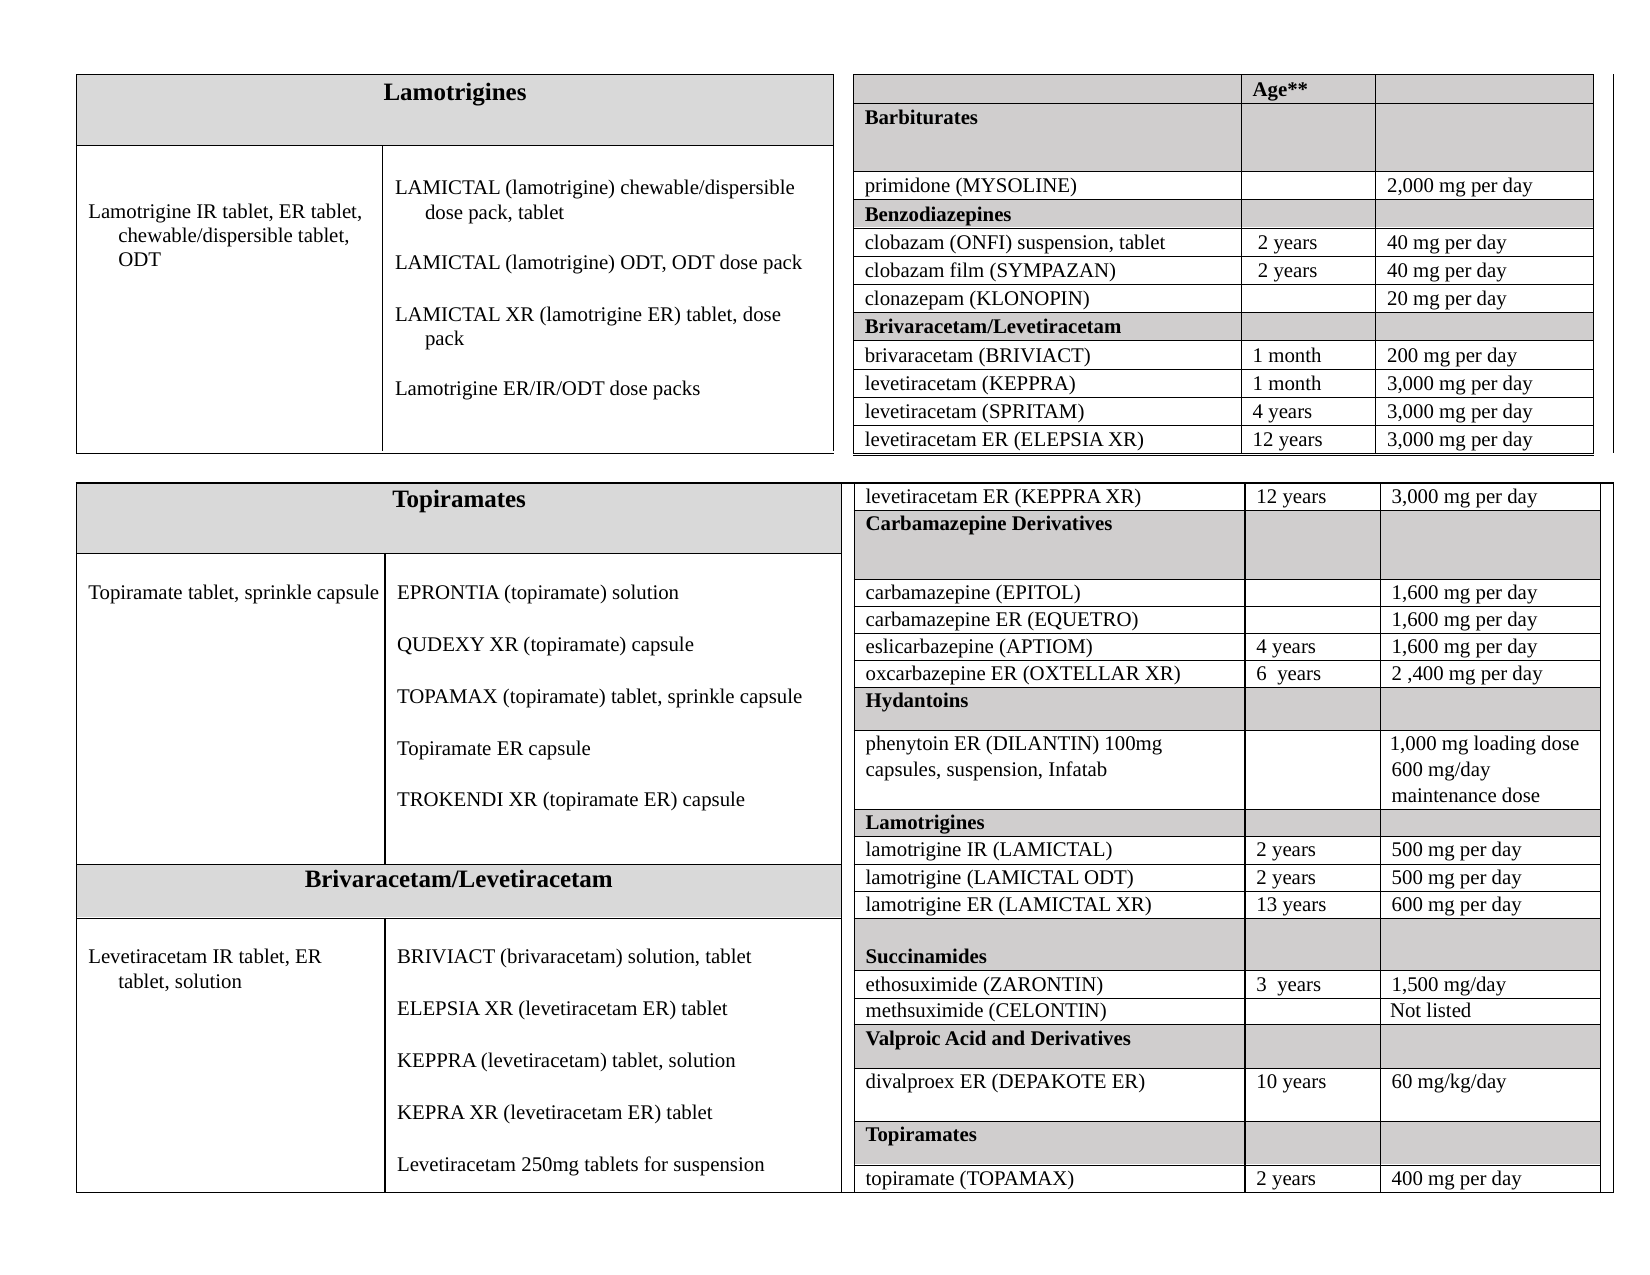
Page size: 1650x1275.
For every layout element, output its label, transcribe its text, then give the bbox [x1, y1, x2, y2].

table_cell [1376, 104, 1593, 171]
table_cell [1381, 511, 1600, 579]
table_cell Succinamides [855, 919, 1244, 970]
table_cell Levetiracetam IR tablet, ER tablet, solution [77, 919, 384, 1192]
table_header levetiracetam ER (KEPPRA XR) [855, 484, 1244, 510]
table_cell LAMICTAL (lamotrigine) chewable/dispersible dose pack, tablet LAMICTAL (lamotrigine) ODT, ODT dose pack LAMICTAL XR (lamotrigine ER) tablet, dose pack Lamotrigine ER/IR/ODT dose packs [383, 146, 833, 453]
table_cell eslicarbazepine (APTIOM) [855, 634, 1244, 659]
table_cell Barbiturates [854, 104, 1241, 171]
table_cell 2 years [1246, 837, 1380, 863]
table_cell EPRONTIA (topiramate) solution QUDEXY XR (topiramate) capsule TOPAMAX (topiramate) tablet, sprinkle capsule Topiramate ER capsule TROKENDI XR (topiramate ER) capsule [386, 554, 841, 863]
table_cell brivaracetam (BRIVIACT) [854, 341, 1241, 368]
table_cell 3,000 mg per day [1376, 426, 1593, 453]
table_cell 1,000 mg loading dose 600 mg/day maintenance dose [1381, 731, 1600, 809]
table_cell 1 month [1242, 341, 1375, 368]
table_cell 1,600 mg per day [1381, 634, 1600, 659]
table_cell methsuximide (CELONTIN) [855, 999, 1244, 1024]
table_cell [1381, 810, 1600, 836]
table_cell 2 years [1246, 1166, 1380, 1192]
table_cell 2 years [1242, 229, 1375, 256]
table_cell 4 years [1242, 398, 1375, 425]
table_cell [1246, 688, 1380, 730]
table_cell Benzodiazepines [854, 200, 1241, 227]
table_cell [1376, 313, 1593, 340]
table_cell 13 years [1246, 892, 1380, 917]
table_cell topiramate (TOPAMAX) [855, 1166, 1244, 1192]
table_cell levetiracetam (SPRITAM) [854, 398, 1241, 425]
table_cell 1,600 mg per day [1381, 580, 1600, 606]
table_cell Topiramate tablet, sprinkle capsule [77, 554, 384, 863]
table_cell 40 mg per day [1376, 229, 1593, 256]
table_cell Brivaracetam/Levetiracetam [77, 865, 841, 917]
table_cell lamotrigine (LAMICTAL ODT) [855, 865, 1244, 891]
table_cell 3 years [1246, 971, 1380, 997]
table_header [1601, 484, 1613, 1192]
table_cell lamotrigine IR (LAMICTAL) [855, 837, 1244, 863]
table_cell Lamotrigines [855, 810, 1244, 836]
table_cell [1242, 172, 1375, 199]
table_cell 40 mg per day [1376, 257, 1593, 284]
table_cell 1,600 mg per day [1381, 607, 1600, 633]
table_cell [1242, 200, 1375, 227]
table_cell 20 mg per day [1376, 285, 1593, 312]
table_cell Maximum Dose** [1376, 75, 1593, 103]
table_cell [1376, 200, 1593, 227]
table_cell 10 years [1246, 1069, 1380, 1121]
table_cell 500 mg per day [1381, 865, 1600, 891]
table_cell [1242, 313, 1375, 340]
table_cell Topiramates [855, 1122, 1244, 1164]
table_cell 4 years [1246, 634, 1380, 659]
table_header 3,000 mg per day [1381, 484, 1600, 510]
table_cell [1246, 1122, 1380, 1164]
table_cell [854, 75, 1241, 103]
table_cell Valproic Acid and Derivatives [855, 1025, 1244, 1068]
table_cell lamotrigine ER (LAMICTAL XR) [855, 892, 1244, 917]
table_cell [1246, 731, 1380, 809]
table_cell 1,500 mg/day [1381, 971, 1600, 997]
table_cell 500 mg per day [1381, 837, 1600, 863]
table_cell [1246, 810, 1380, 836]
table_cell clobazam (ONFI) suspension, tablet [854, 229, 1241, 256]
table_cell 1 month [1242, 370, 1375, 397]
table_cell divalproex ER (DEPAKOTE ER) [855, 1069, 1244, 1121]
table_cell carbamazepine ER (EQUETRO) [855, 607, 1244, 633]
table_cell Minimum Age** [1242, 75, 1375, 103]
table_cell 2 years [1246, 865, 1380, 891]
table_cell Lamotrigines [77, 75, 833, 145]
table_cell oxcarbazepine ER (OXTELLAR XR) [855, 661, 1244, 687]
table_cell Carbamazepine Derivatives [855, 511, 1244, 579]
table_cell [1246, 607, 1380, 633]
table_cell 12 years [1242, 426, 1375, 453]
table_header Topiramates [77, 484, 841, 553]
table_cell primidone (MYSOLINE) [854, 172, 1241, 199]
table_cell levetiracetam (KEPPRA) [854, 370, 1241, 397]
table_cell [1246, 1025, 1380, 1068]
table_cell Hydantoins [855, 688, 1244, 730]
table_cell 3,000 mg per day [1376, 370, 1593, 397]
table_cell 6 years [1246, 661, 1380, 687]
table_header 12 years [1246, 484, 1380, 510]
table_cell 200 mg per day [1376, 341, 1593, 368]
table_cell 3,000 mg per day [1376, 398, 1593, 425]
table_cell 400 mg per day [1381, 1166, 1600, 1192]
table_cell ethosuximide (ZARONTIN) [855, 971, 1244, 997]
table_cell Not listed [1381, 999, 1600, 1024]
table_cell 2 ,400 mg per day [1381, 661, 1600, 687]
table_cell [1246, 919, 1380, 970]
table_cell phenytoin ER (DILANTIN) 100mg capsules, suspension, Infatab [855, 731, 1244, 809]
table_cell [1246, 511, 1380, 579]
table_cell [1246, 999, 1380, 1024]
table_cell Brivaracetam/Levetiracetam [854, 313, 1241, 340]
table_cell levetiracetam ER (ELEPSIA XR) [854, 426, 1241, 453]
table_cell [1381, 1025, 1600, 1068]
table_cell clobazam film (SYMPAZAN) [854, 257, 1241, 284]
table_cell 60 mg/kg/day [1381, 1069, 1600, 1121]
table_cell [1242, 285, 1375, 312]
table_cell 600 mg per day [1381, 892, 1600, 917]
table_cell [1381, 688, 1600, 730]
table_cell BRIVIACT (brivaracetam) solution, tablet ELEPSIA XR (levetiracetam ER) tablet KEPPRA (levetiracetam) tablet, solution KEPRA XR (levetiracetam ER) tablet Levetiracetam 250mg tablets for suspension SPRITAM (levetiracetam) tablet [386, 919, 841, 1192]
table_cell [1242, 104, 1375, 171]
table_cell clonazepam (KLONOPIN) [854, 285, 1241, 312]
table_cell [1246, 580, 1380, 606]
table_cell [1381, 1122, 1600, 1164]
table_cell 2,000 mg per day [1376, 172, 1593, 199]
table_cell [1381, 919, 1600, 970]
table_cell Lamotrigine IR tablet, ER tablet, chewable/dispersible tablet, ODT [77, 146, 383, 453]
table_cell carbamazepine (EPITOL) [855, 580, 1244, 606]
table_header [842, 484, 854, 1192]
table_cell 2 years [1242, 257, 1375, 284]
